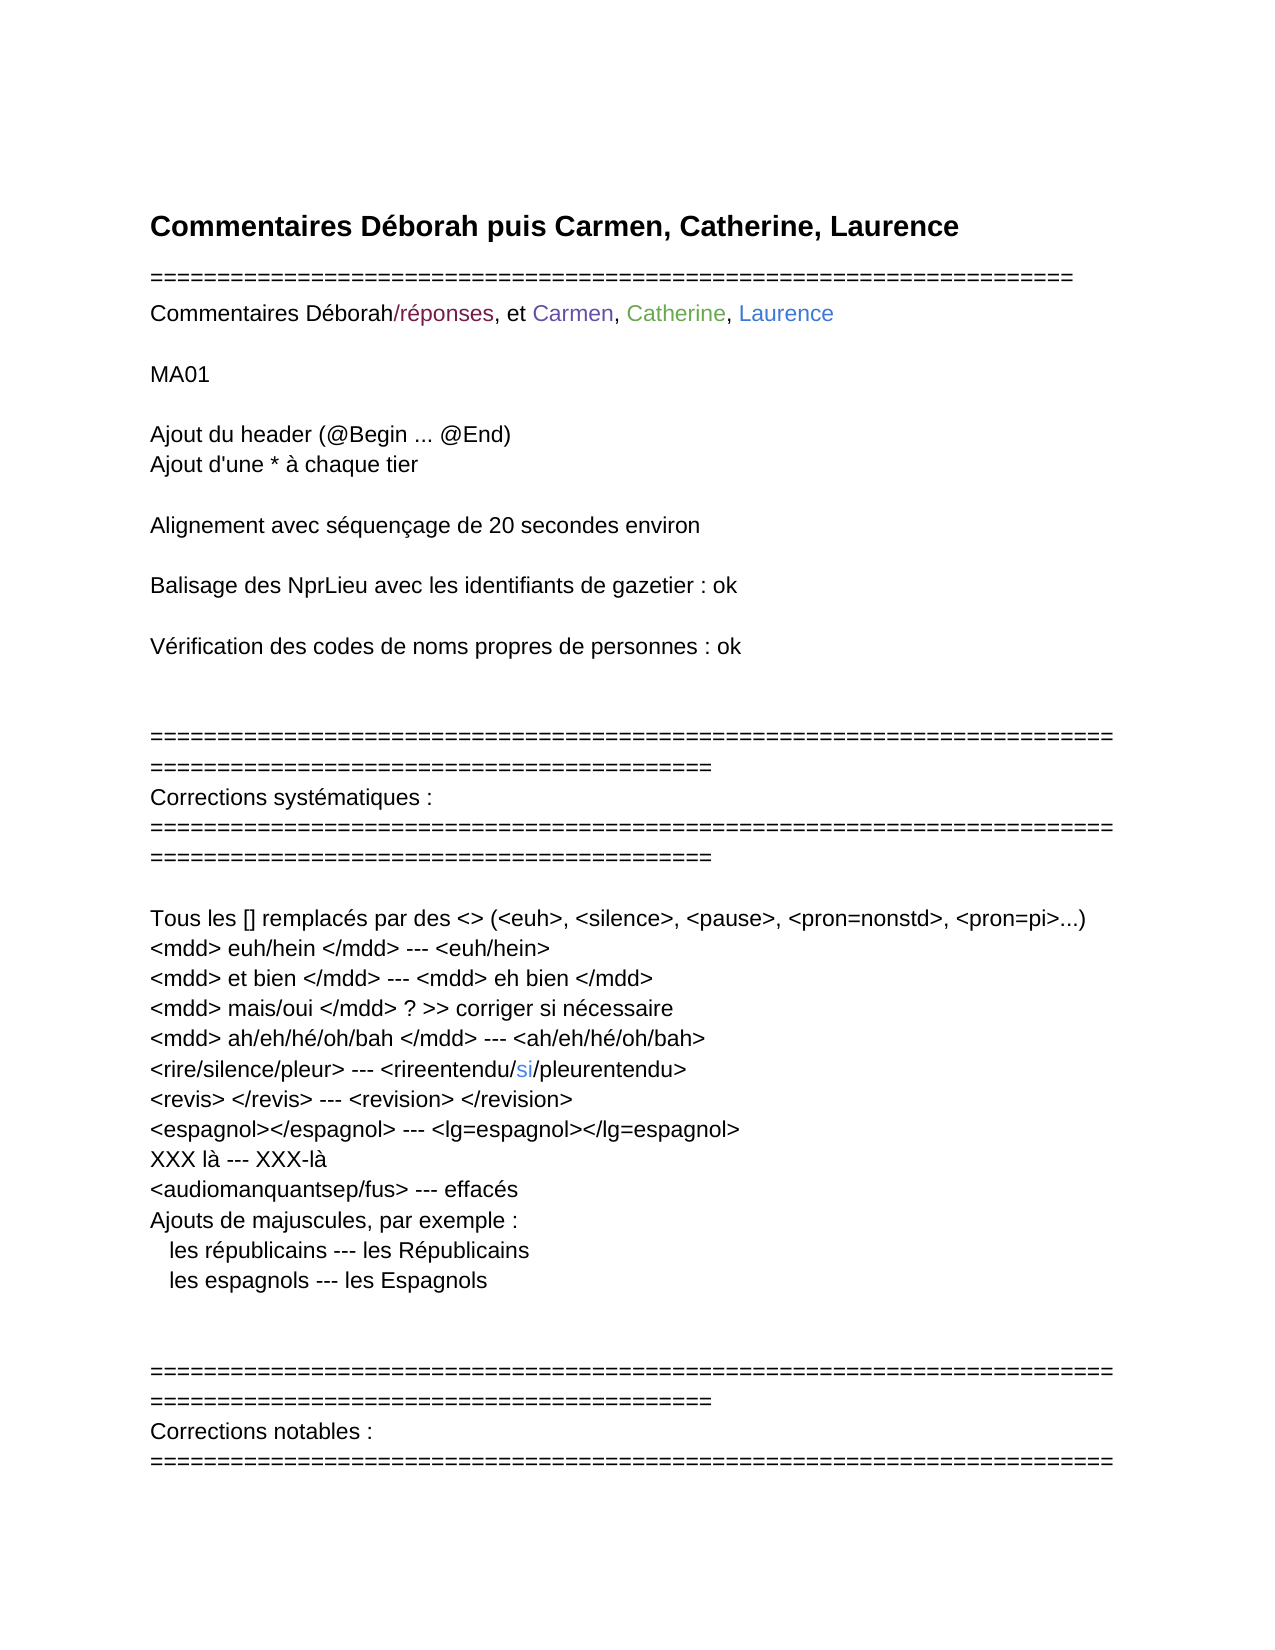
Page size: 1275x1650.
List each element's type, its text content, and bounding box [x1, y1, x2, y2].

text Vérification des codes de noms propres de personnes : ok [150, 633, 1125, 659]
text <revis> </revis> --- <revision> </revision> [150, 1086, 1125, 1112]
text MA01 [150, 361, 1125, 387]
text <audiomanquantsep/fus> --- effacés [150, 1176, 1125, 1203]
text Corrections systématiques : [150, 784, 1125, 810]
text ================================================================================================================== [150, 814, 1125, 870]
text Commentaires Déborah/réponses, et Carmen, Catherine, Laurence [150, 300, 1125, 327]
text ===================================================================== [150, 264, 1125, 290]
text Ajout d'une * à chaque tier [150, 451, 1125, 478]
subtitle Commentaires Déborah puis Carmen, Catherine, Laurence [150, 209, 1125, 243]
text <mdd> mais/oui </mdd> ? >> corriger si nécessaire [150, 995, 1125, 1021]
text Tous les [] remplacés par des <> (<euh>, <silence>, <pause>, <pron=nonstd>, <pron=pi>...) [150, 904, 1125, 931]
text <espagnol></espagnol> --- <lg=espagnol></lg=espagnol> [150, 1116, 1125, 1142]
text <mdd> euh/hein </mdd> --- <euh/hein> [150, 935, 1125, 961]
text Ajout du header (@Begin ... @End) [150, 421, 1125, 447]
text ================================================================================================================== [150, 723, 1125, 780]
text XXX là --- XXX-là [150, 1146, 1125, 1172]
text <mdd> et bien </mdd> --- <mdd> eh bien </mdd> [150, 965, 1125, 991]
text les espagnols --- les Espagnols [150, 1267, 1125, 1293]
text les républicains --- les Républicains [150, 1237, 1125, 1263]
text Ajouts de majuscules, par exemple : [150, 1207, 1125, 1233]
text Alignement avec séquençage de 20 secondes environ [150, 512, 1125, 538]
text Corrections notables : [150, 1418, 1125, 1444]
text Balisage des NprLieu avec les identifiants de gazetier : ok [150, 572, 1125, 598]
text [150, 1358, 1125, 1414]
text <rire/silence/pleur> --- <rireentendu/si/pleurentendu> [150, 1056, 1125, 1082]
text <mdd> ah/eh/hé/oh/bah </mdd> --- <ah/eh/hé/oh/bah> [150, 1025, 1125, 1052]
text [150, 1448, 1125, 1474]
